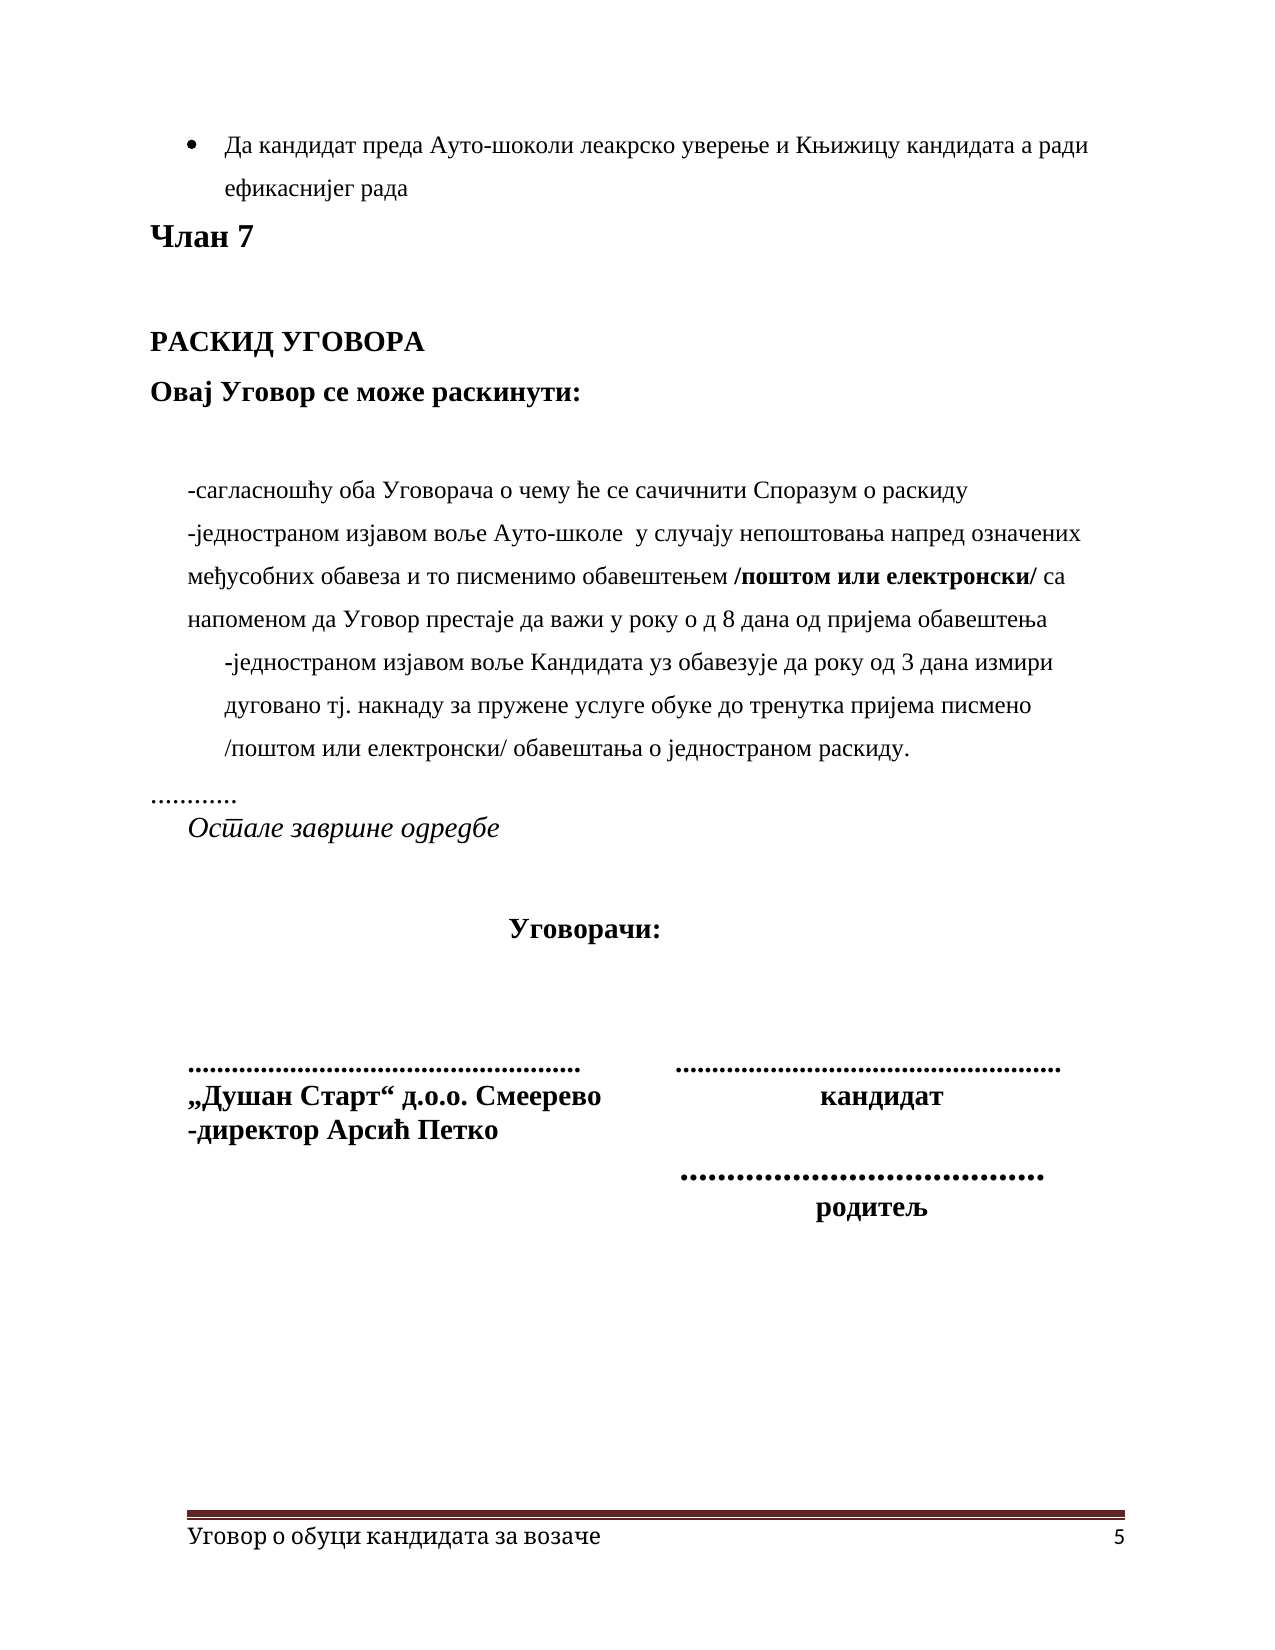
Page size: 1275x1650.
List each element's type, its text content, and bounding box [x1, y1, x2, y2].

text -једностраном изјавом воље Кандидата уз обавезује да року од 3 дана измири дуговано тј. накнаду за пружене услуге обуке до тренутка пријема писмено /поштом или електронски/ обавештања о једностраном раскиду. [224, 647, 1125, 762]
text -директор Арсић Петко [187, 1112, 1125, 1146]
text ....................................... [224, 1146, 1125, 1189]
text Уговорачи: [187, 911, 1125, 944]
list Да кандидат преда Ауто-шоколи леакрско уверење и Књижицу кандидата а ради ефикаснијег рада [187, 130, 1125, 202]
text Остале завршне одредбе [187, 810, 1125, 844]
text ............ [150, 777, 1125, 810]
text -сагласношћу оба Уговорача о чему ће се сачичнити Споразум о раскиду [187, 475, 1125, 503]
text -једностраном изјавом воље Ауто-школе у случају непоштовања напред означених међусобних обавеза и то писменимо обавештењем /поштом или електронски/ са напоменом да Уговор престаје да важи у року о д 8 дана од пријема обавештења [187, 518, 1125, 633]
text Овај Уговор се може раскинути: [150, 374, 1125, 408]
text РАСКИД УГОВОРА [150, 324, 1125, 357]
text родитељ [225, 1189, 1125, 1222]
text Члан 7 [150, 216, 1125, 254]
text ...................................................... ..................................................... [187, 1045, 1125, 1078]
text „Душан Старт“ д.о.о. Смеерево кандидат [187, 1078, 1125, 1112]
